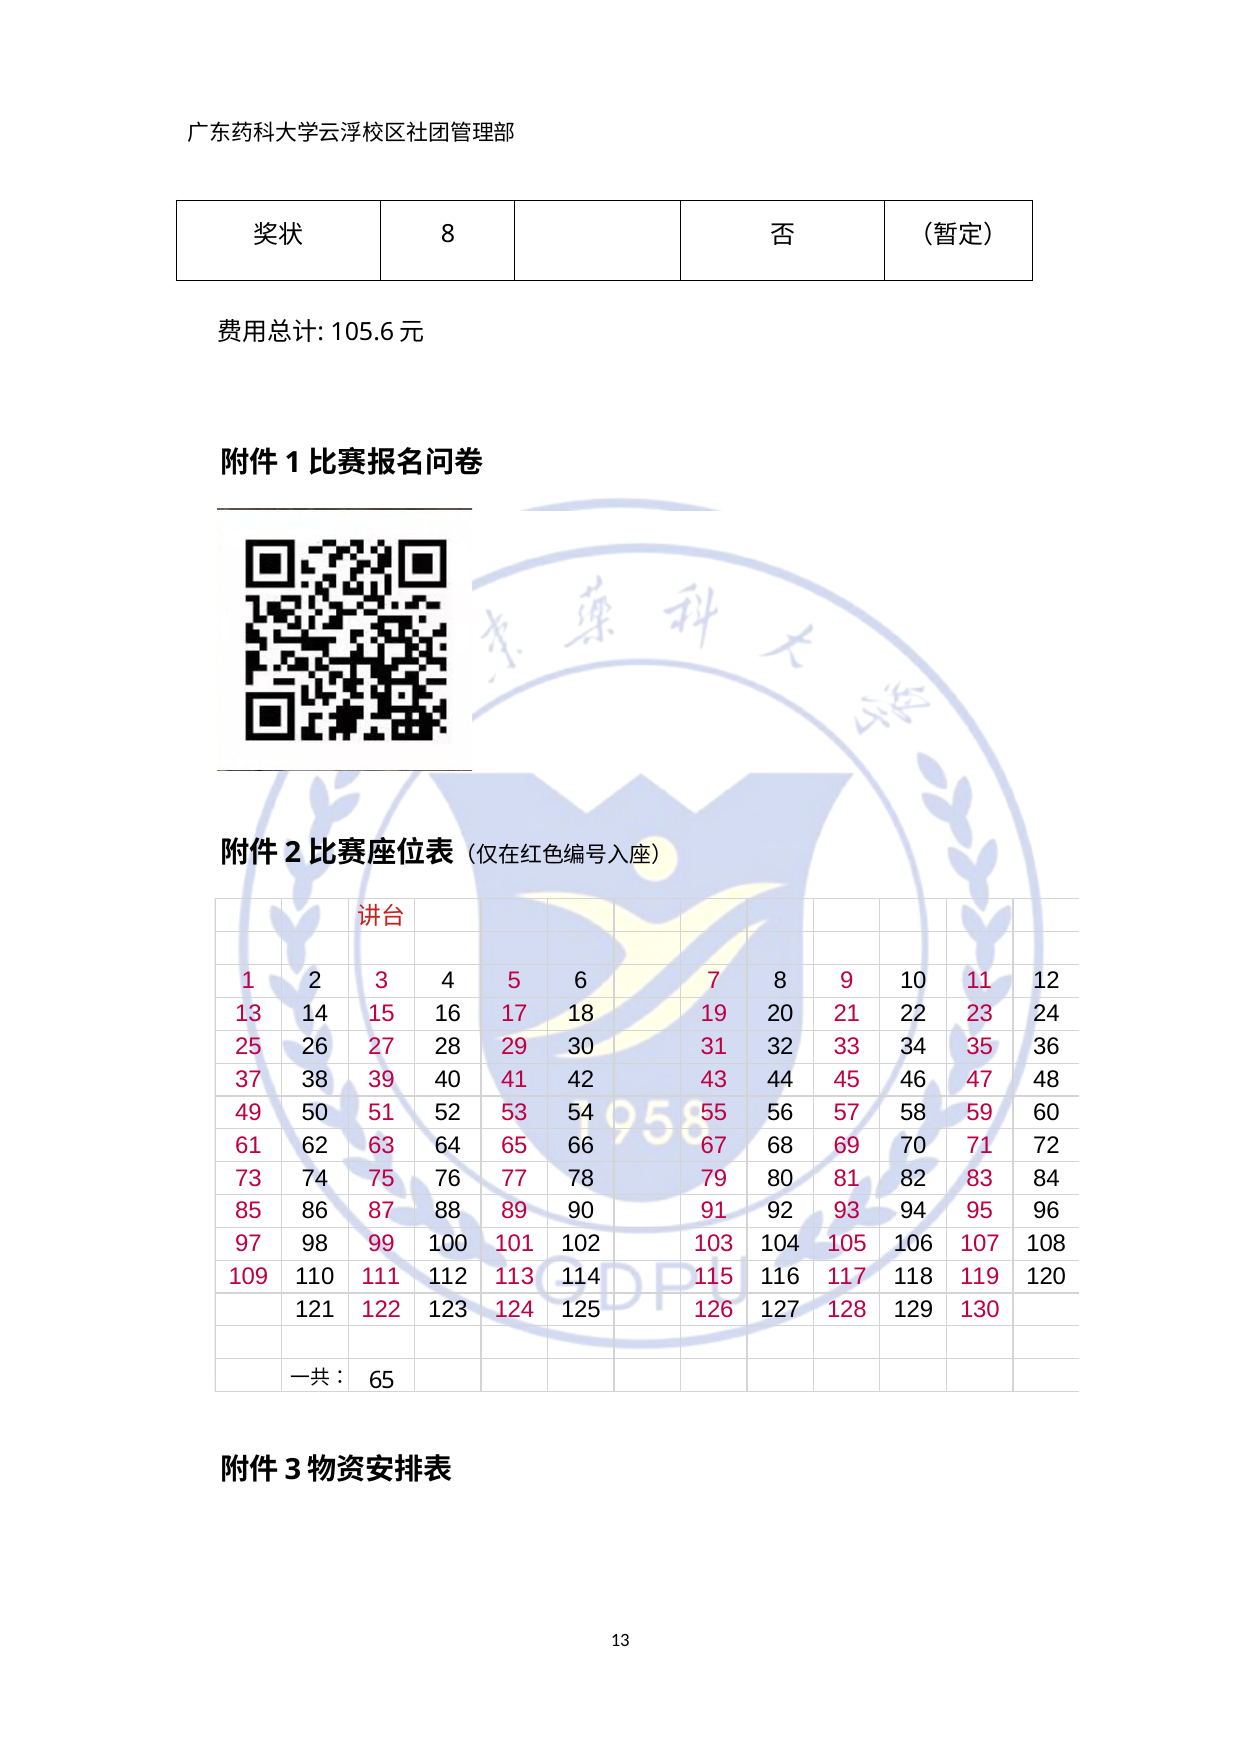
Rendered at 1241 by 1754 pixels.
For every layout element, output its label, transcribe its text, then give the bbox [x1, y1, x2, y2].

table_cell （暂定） [885, 201, 1032, 280]
table_cell 否 [681, 201, 884, 280]
table_cell 8 [381, 201, 514, 280]
list 附件2 比赛座位表（仅在红色编号入座） [198, 817, 1042, 882]
table_cell 奖状 [177, 201, 380, 280]
text 附件1 比赛报名问卷 [198, 427, 1042, 492]
table_cell [515, 201, 680, 280]
list 费用总计: 105.6元 [198, 297, 1042, 362]
picture [217, 508, 473, 771]
text 附件3物资安排表 [198, 1435, 1042, 1500]
